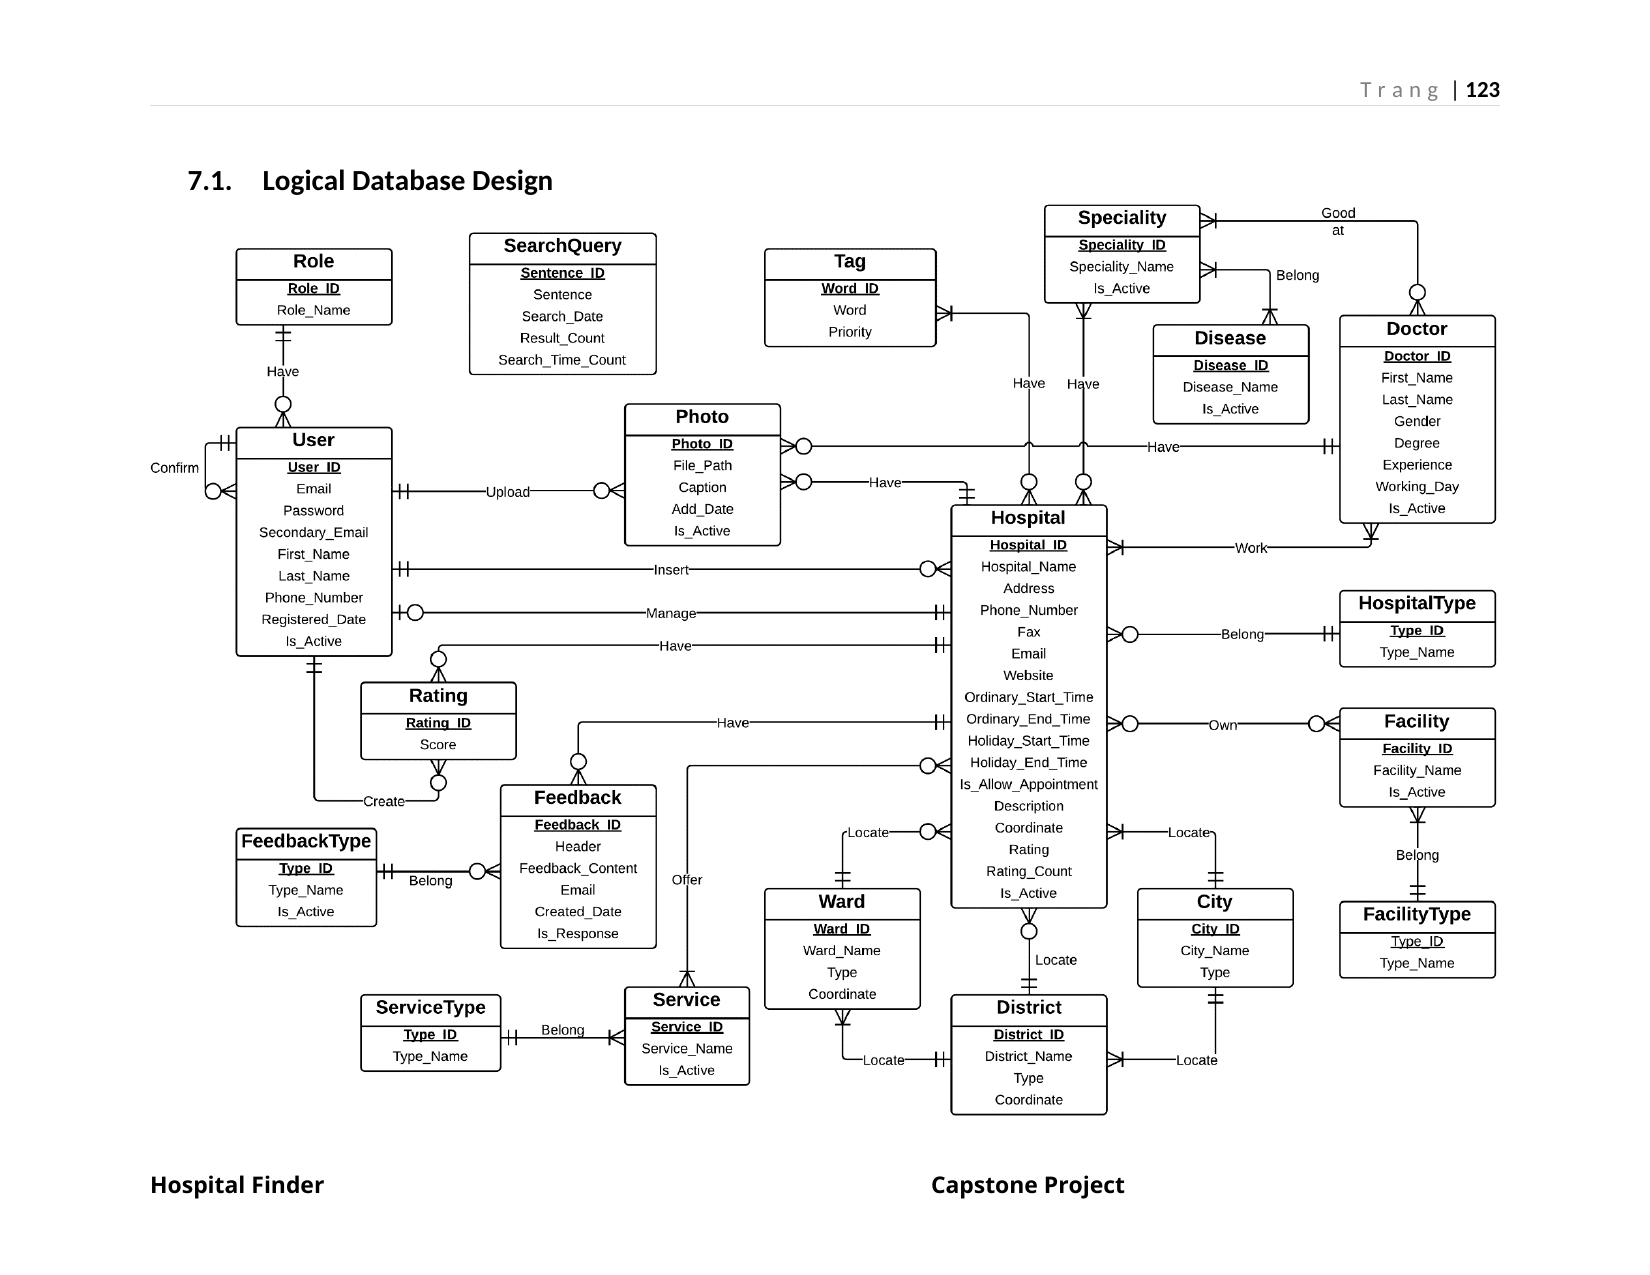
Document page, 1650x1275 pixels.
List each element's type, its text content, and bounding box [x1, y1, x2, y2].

list Logical Database Design [187, 162, 1500, 198]
picture [150, 203, 1500, 1120]
